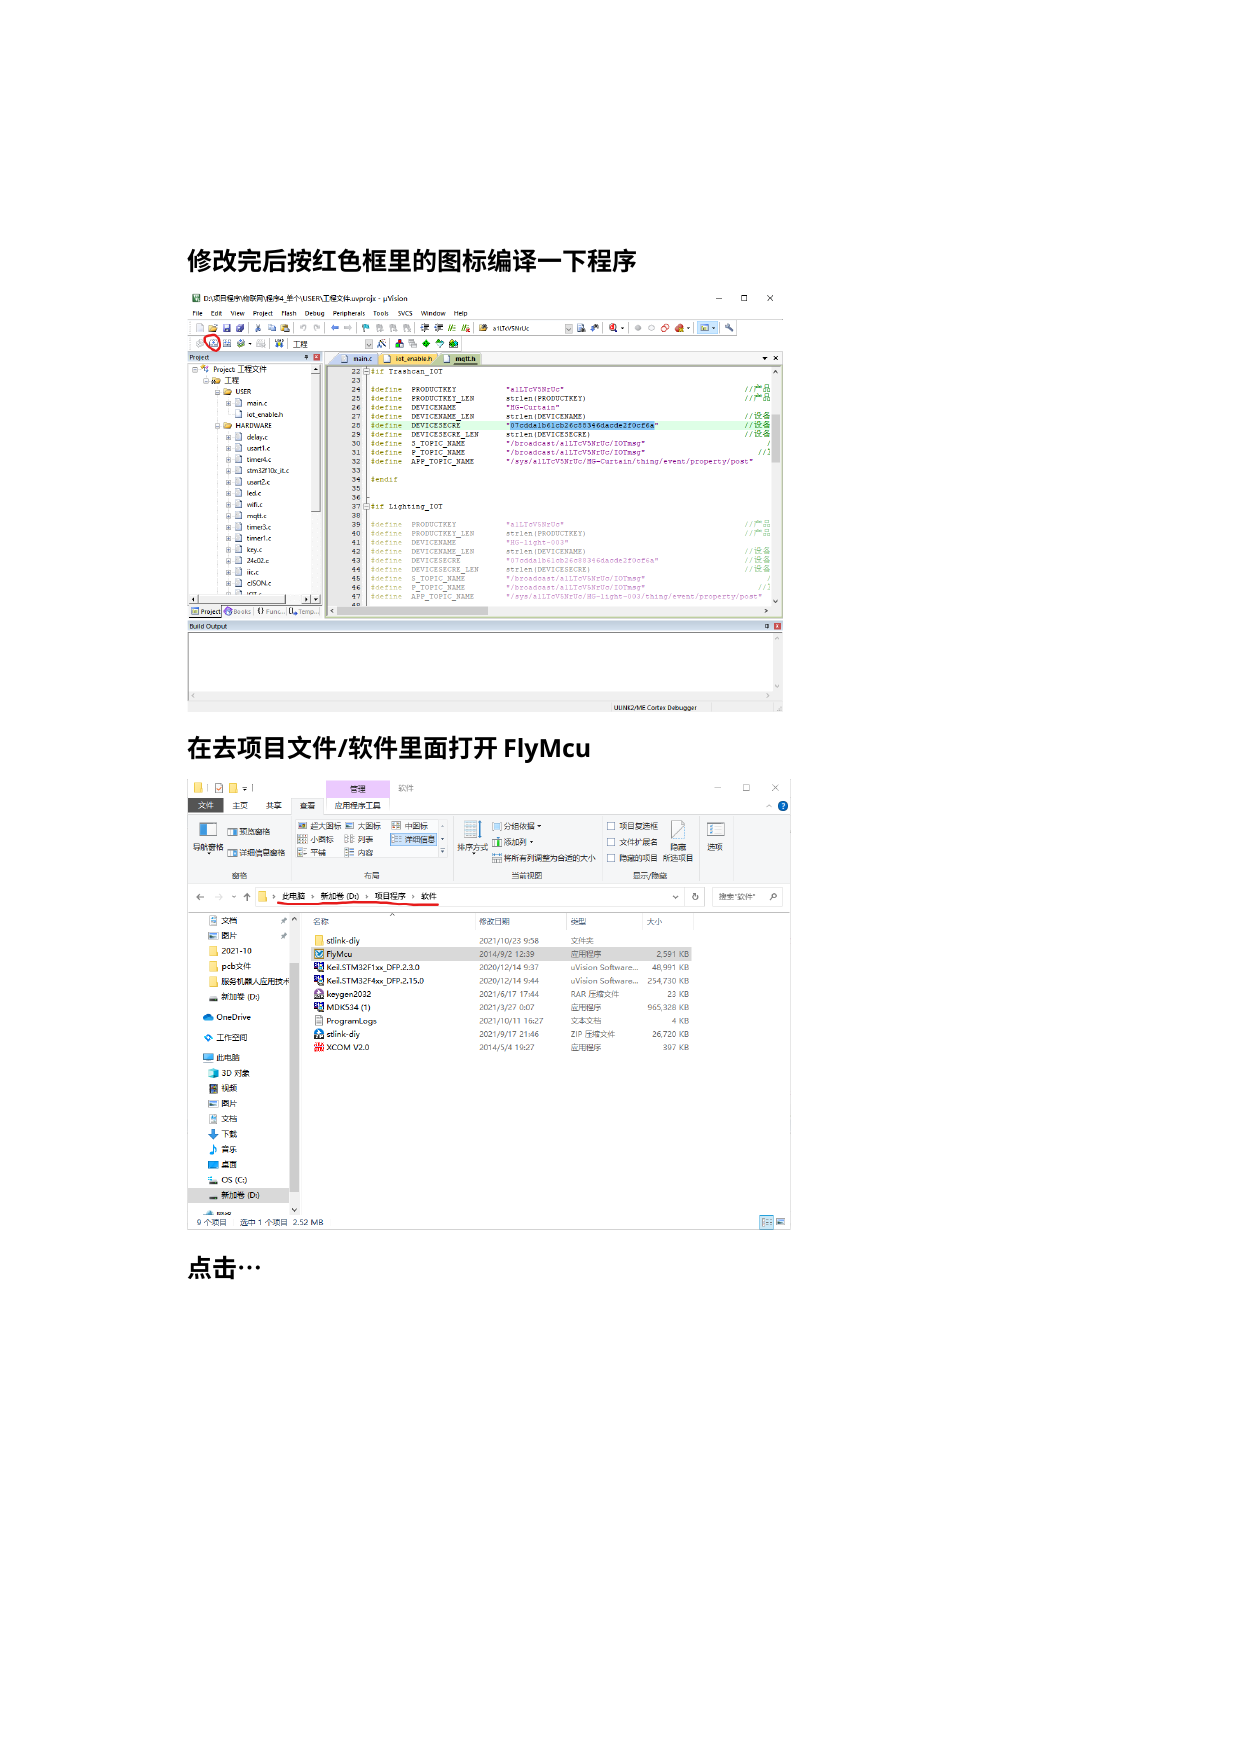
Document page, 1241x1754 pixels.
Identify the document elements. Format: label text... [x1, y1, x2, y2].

text 修改完后按红色框里的图标编译一下程序 [187, 227, 1053, 292]
text 点击… [187, 1234, 1053, 1299]
text 在去项目文件/软件里面打开FlyMcu [187, 714, 1053, 779]
picture [187, 292, 783, 712]
picture [187, 779, 791, 1230]
